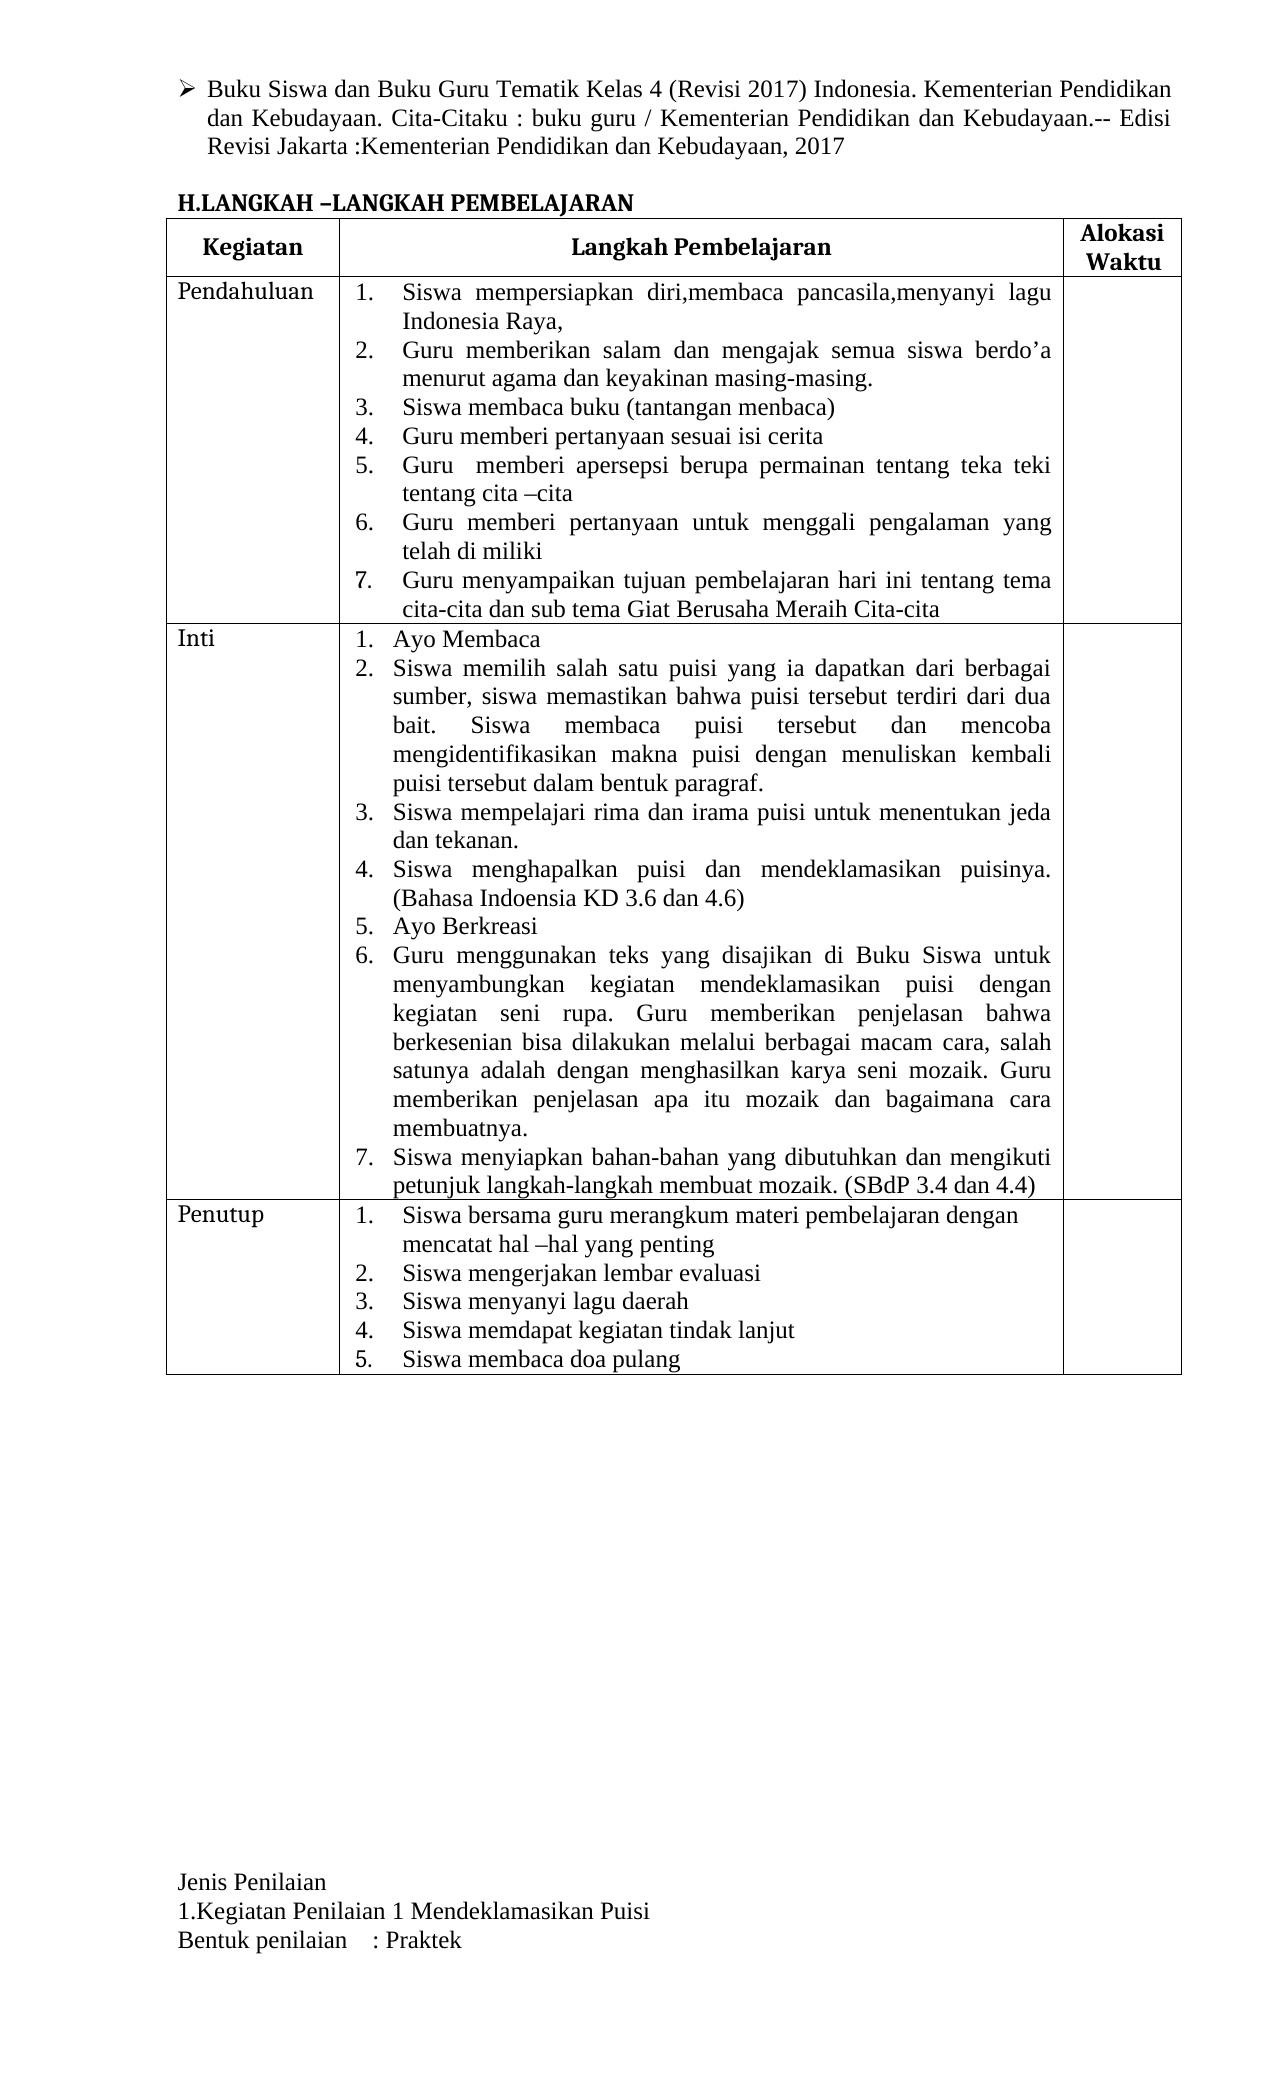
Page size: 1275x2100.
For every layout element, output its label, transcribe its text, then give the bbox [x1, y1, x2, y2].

text 1.Kegiatan Penilaian 1 Mendeklamasikan Puisi [177, 1896, 1172, 1925]
table_cell Inti [167, 624, 339, 1199]
table_header Kegiatan [167, 219, 339, 276]
table_cell Pendahuluan [167, 277, 339, 623]
table_cell [1064, 277, 1181, 623]
table_cell [1064, 1200, 1181, 1373]
table_cell Penutup [167, 1200, 339, 1373]
table_header Alokasi Waktu [1064, 219, 1181, 276]
list Buku Siswa dan Buku Guru Tematik Kelas 4 (Revisi 2017) Indonesia. Kementerian Pendidikan dan Kebudayaan. Cita-Citaku : buku guru / Kementerian Pendidikan dan Kebudayaan.-- Edisi Revisi Jakarta :Kementerian Pendidikan dan Kebudayaan, 2017 [177, 74, 1172, 160]
table_header Langkah Pembelajaran [340, 219, 1063, 276]
table_cell Ayo Membaca Siswa memilih salah satu puisi yang ia dapatkan dari berbagai sumber, siswa memastikan bahwa puisi tersebut terdiri dari dua bait. Siswa membaca puisi tersebut dan mencoba mengidentifikasikan makna puisi dengan menuliskan kembali puisi tersebut dalam bentuk paragraf. Siswa mempelajari rima dan irama puisi untuk menentukan jeda dan tekanan. Siswa menghapalkan puisi dan mendeklamasikan puisinya. (Bahasa Indoensia KD 3.6 dan 4.6) Ayo Berkreasi Guru menggunakan teks yang disajikan di Buku Siswa untuk menyambungkan kegiatan mendeklamasikan puisi dengan kegiatan seni rupa. Guru memberikan penjelasan bahwa berkesenian bisa dilakukan melalui berbagai macam cara, salah satunya adalah dengan menghasilkan karya seni mozaik. Guru memberikan penjelasan apa itu mozaik dan bagaimana cara membuatnya. Siswa menyiapkan bahan-bahan yang dibutuhkan dan mengikuti petunjuk langkah-langkah membuat mozaik. (SBdP 3.4 dan 4.4) [340, 624, 1063, 1199]
table_cell Siswa mempersiapkan diri,membaca pancasila,menyanyi lagu Indonesia Raya, Guru memberikan salam dan mengajak semua siswa berdo’a menurut agama dan keyakinan masing-masing. Siswa membaca buku (tantangan menbaca) Guru memberi pertanyaan sesuai isi cerita Guru memberi apersepsi berupa permainan tentang teka teki tentang cita –cita Guru memberi pertanyaan untuk menggali pengalaman yang telah di miliki Guru menyampaikan tujuan pembelajaran hari ini tentang tema cita-cita dan sub tema Giat Berusaha Meraih Cita-cita [340, 277, 1063, 623]
table_cell Siswa bersama guru merangkum materi pembelajaran dengan mencatat hal –hal yang penting Siswa mengerjakan lembar evaluasi Siswa menyanyi lagu daerah Siswa memdapat kegiatan tindak lanjut Siswa membaca doa pulang [340, 1200, 1063, 1373]
text H.LANGKAH –LANGKAH PEMBELAJARAN [177, 189, 1172, 218]
text Jenis Penilaian [177, 1867, 1172, 1896]
text Bentuk penilaian : Praktek [177, 1925, 1172, 1954]
table_cell [1064, 624, 1181, 1199]
